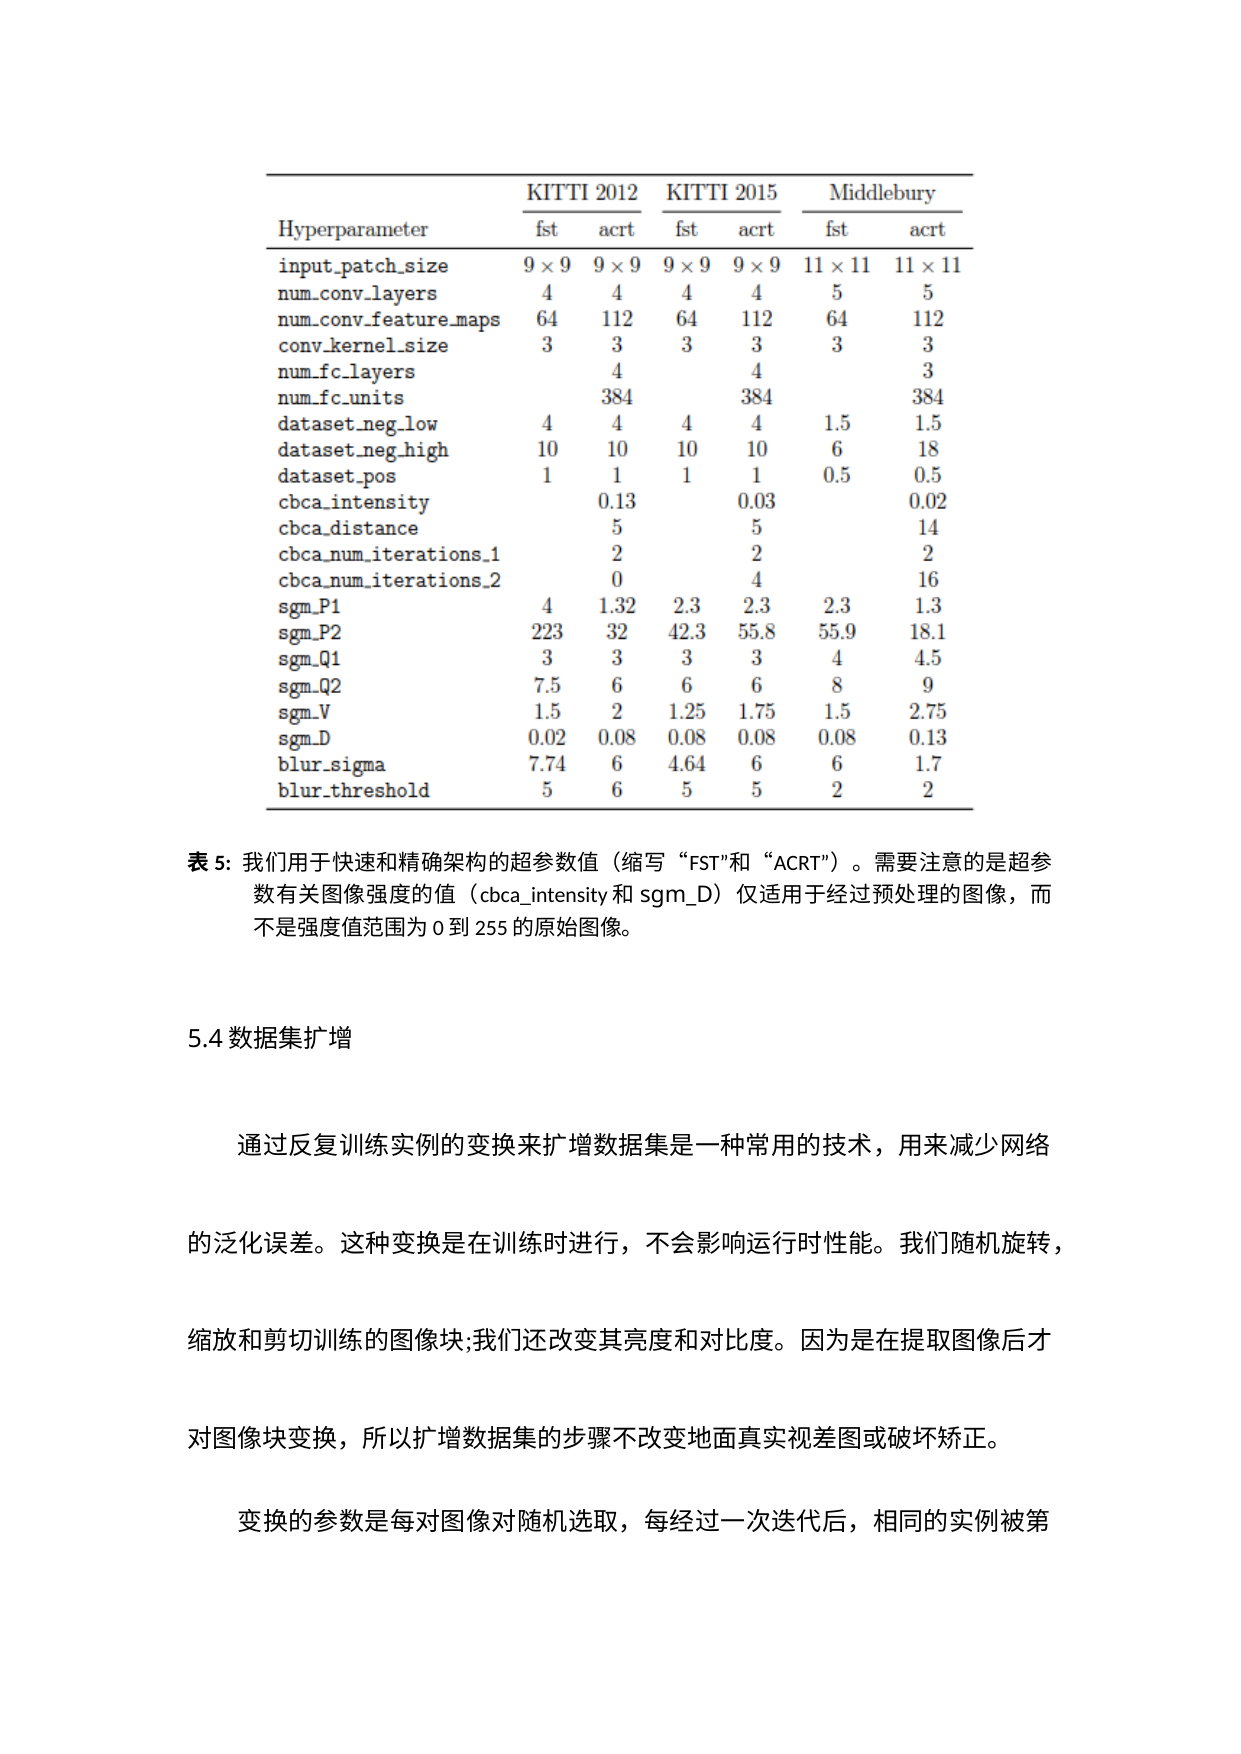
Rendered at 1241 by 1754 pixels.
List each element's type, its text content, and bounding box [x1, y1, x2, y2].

text 通过反复训练实例的变换来扩增数据集是一种常用的技术，用来减少网络的泛化误差。这种变换是在训练时进行，不会影响运行时性能。我们随机旋转，缩放和剪切训练的图像块;我们还改变其亮度和对比度。因为是在提取图像后才对图像块变换，所以扩增数据集的步骤不改变地面真实视差图或破坏矫正。 [187, 1111, 1053, 1469]
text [187, 1487, 1053, 1552]
picture [251, 162, 989, 822]
text 5.4数据集扩增 [187, 1004, 1053, 1069]
text 表5: 我们用于快速和精确架构的超参数值（缩写“FST”和“ACRT”）。需要注意的是超参数有关图像强度的值（cbca_intensity和sgm_D）仅适用于经过预处理的图像，而不是强度值范围为0到255的原始图像。 [187, 844, 1053, 942]
